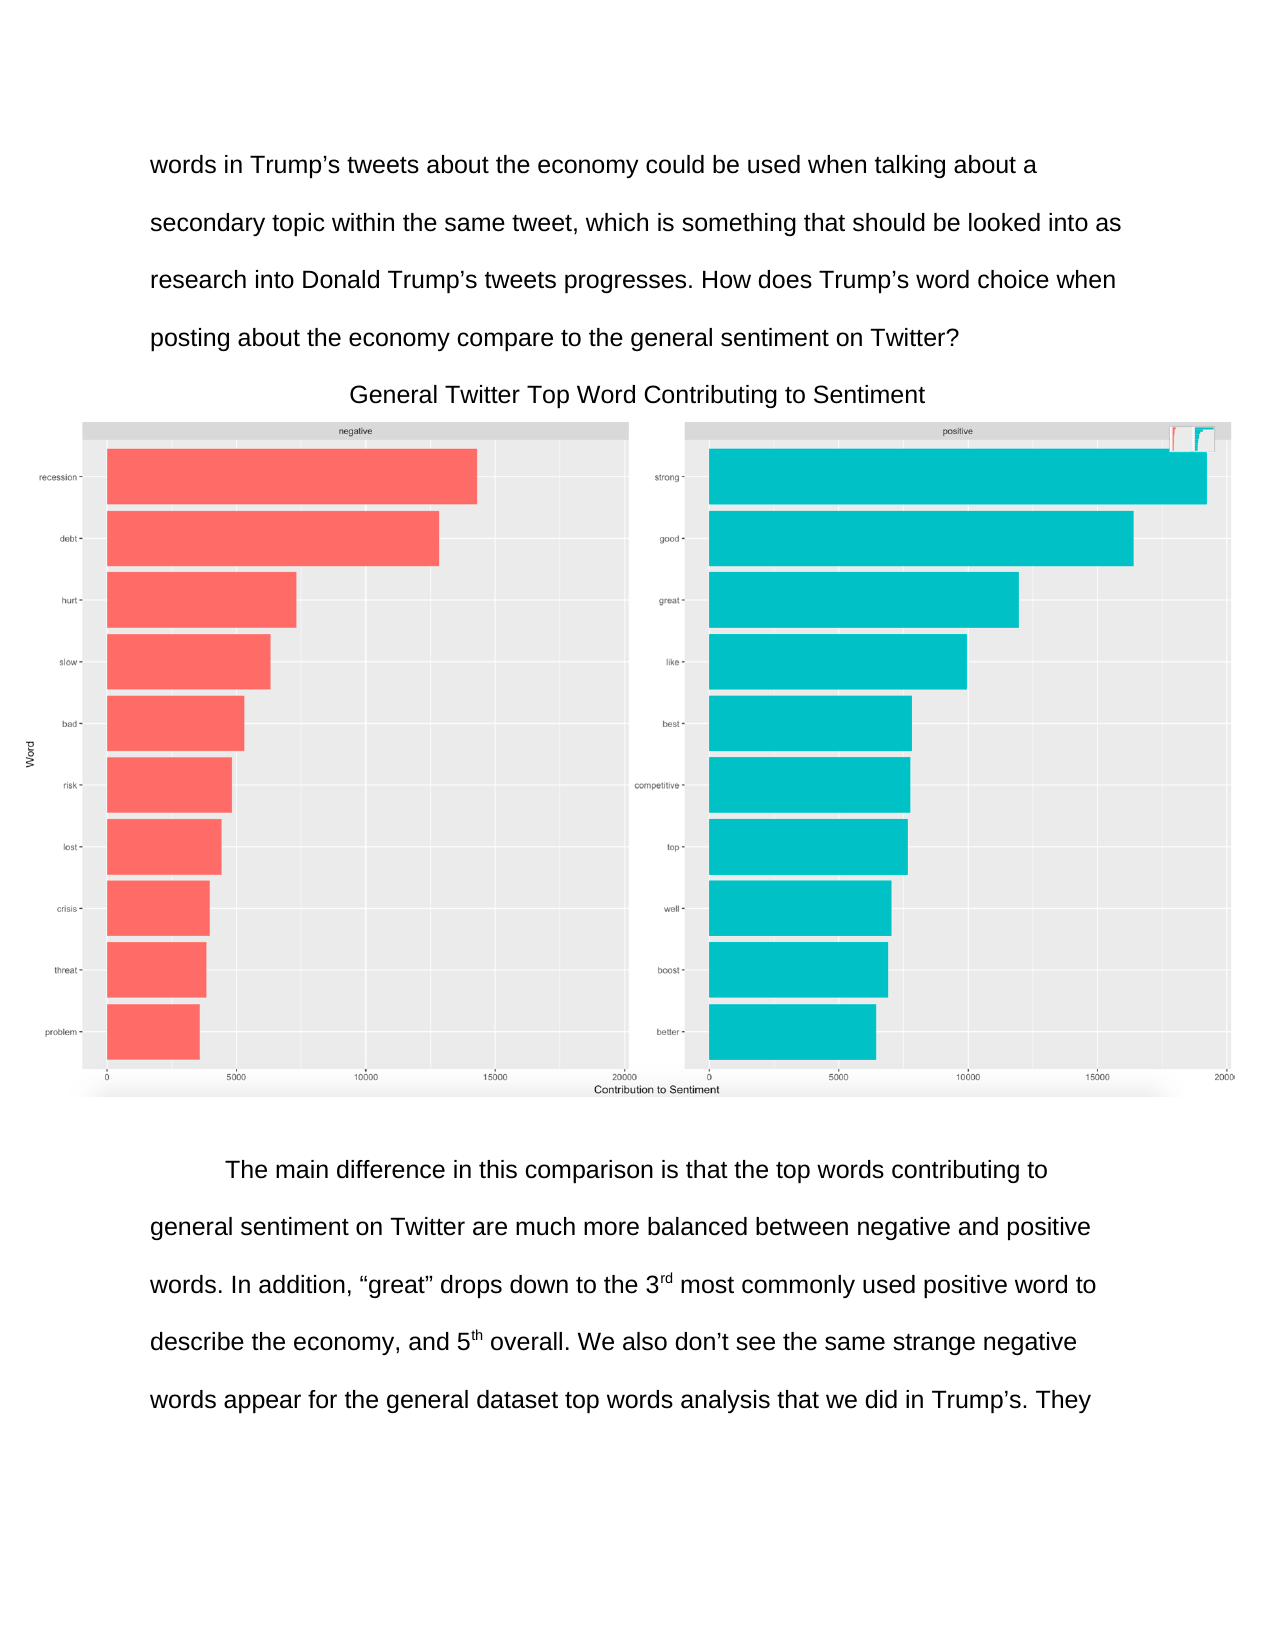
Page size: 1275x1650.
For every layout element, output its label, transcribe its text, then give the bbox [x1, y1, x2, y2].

text General Twitter Top Word Contributing to Sentiment [150, 380, 1125, 409]
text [150, 1097, 1125, 1413]
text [150, 150, 1125, 351]
picture [20, 422, 1235, 1097]
